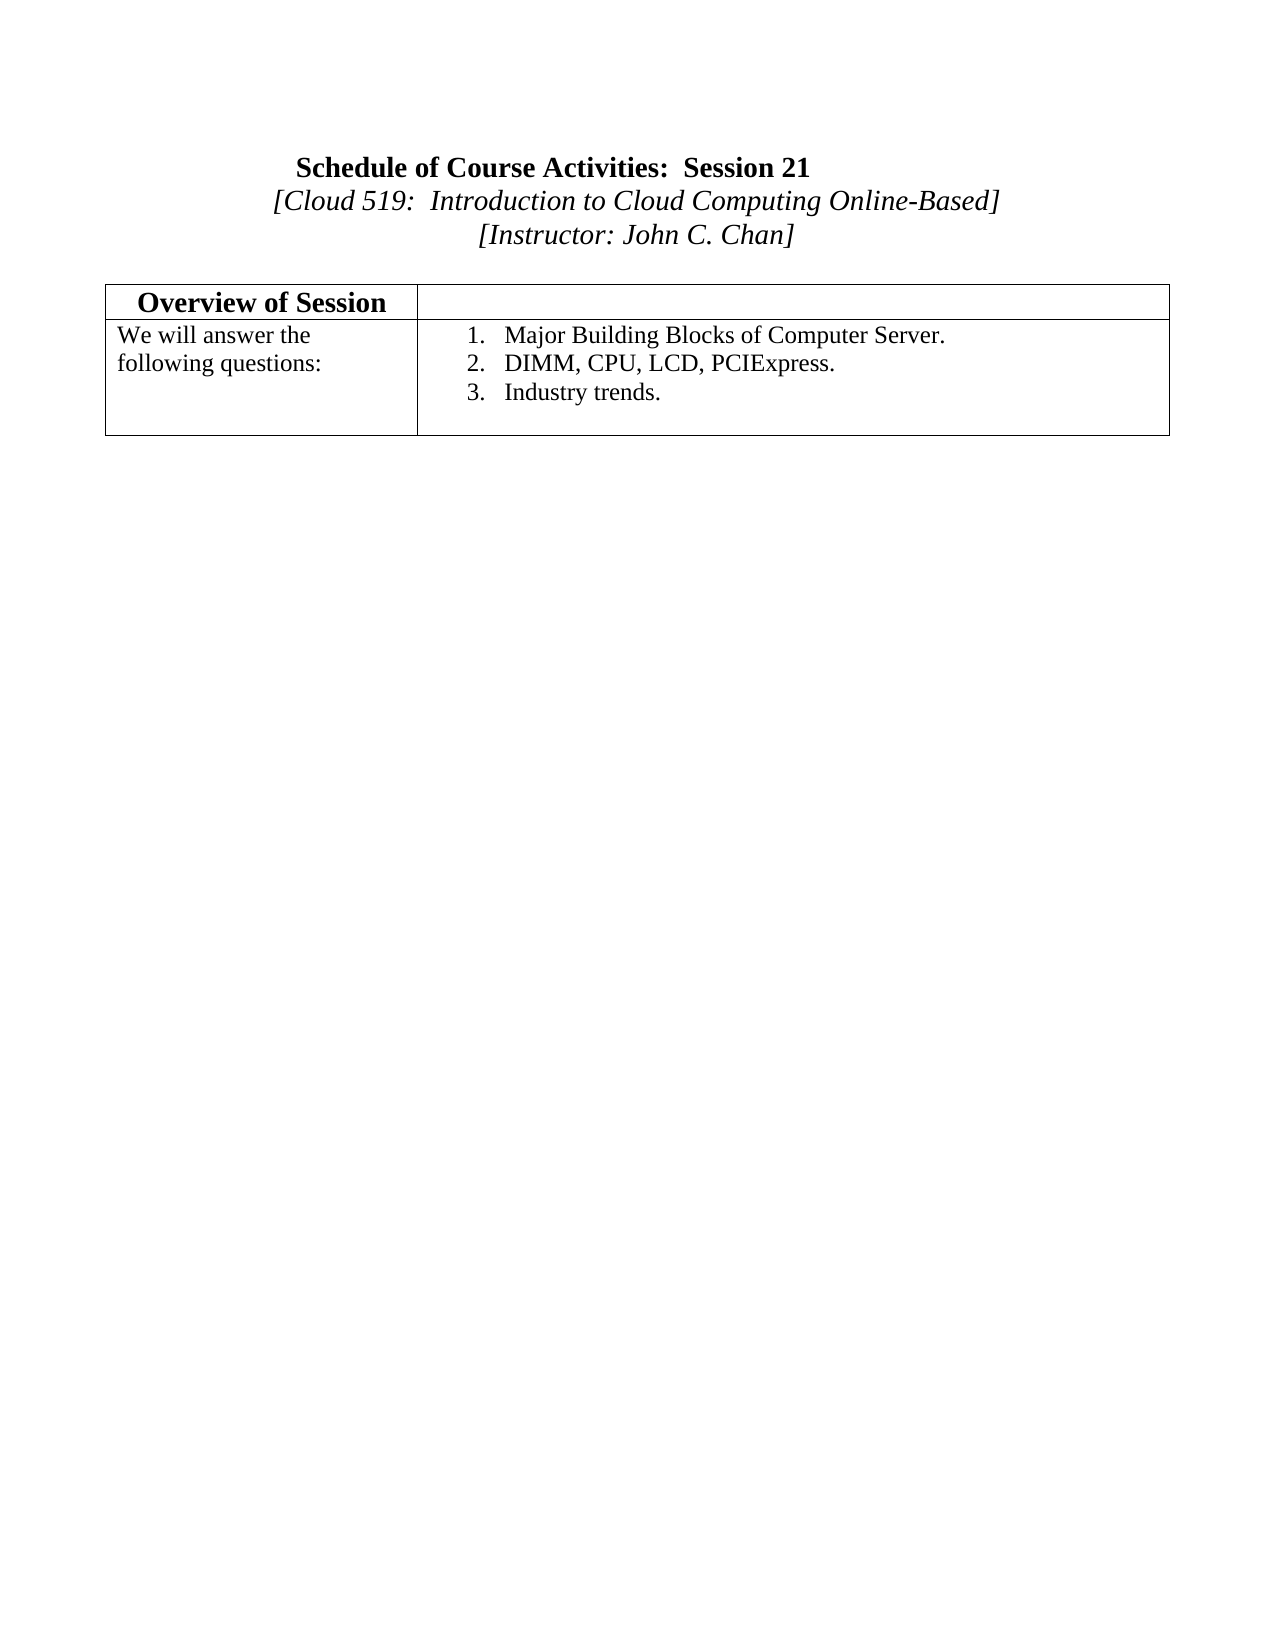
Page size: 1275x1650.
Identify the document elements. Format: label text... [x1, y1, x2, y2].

subtitle [Instructor: John C. Chan] [105, 217, 1170, 251]
subtitle Schedule of Course Activities: Session 21 [105, 150, 1001, 183]
subtitle [Cloud 519: Introduction to Cloud Computing Online-Based] [105, 183, 1170, 217]
table_cell We will answer the following questions: [106, 320, 417, 435]
table_header [418, 285, 1169, 319]
table_cell Major Building Blocks of Computer Server. DIMM, CPU, LCD, PCIExpress. Industry trends. [418, 320, 1169, 435]
table_header Overview of Session [106, 285, 417, 319]
